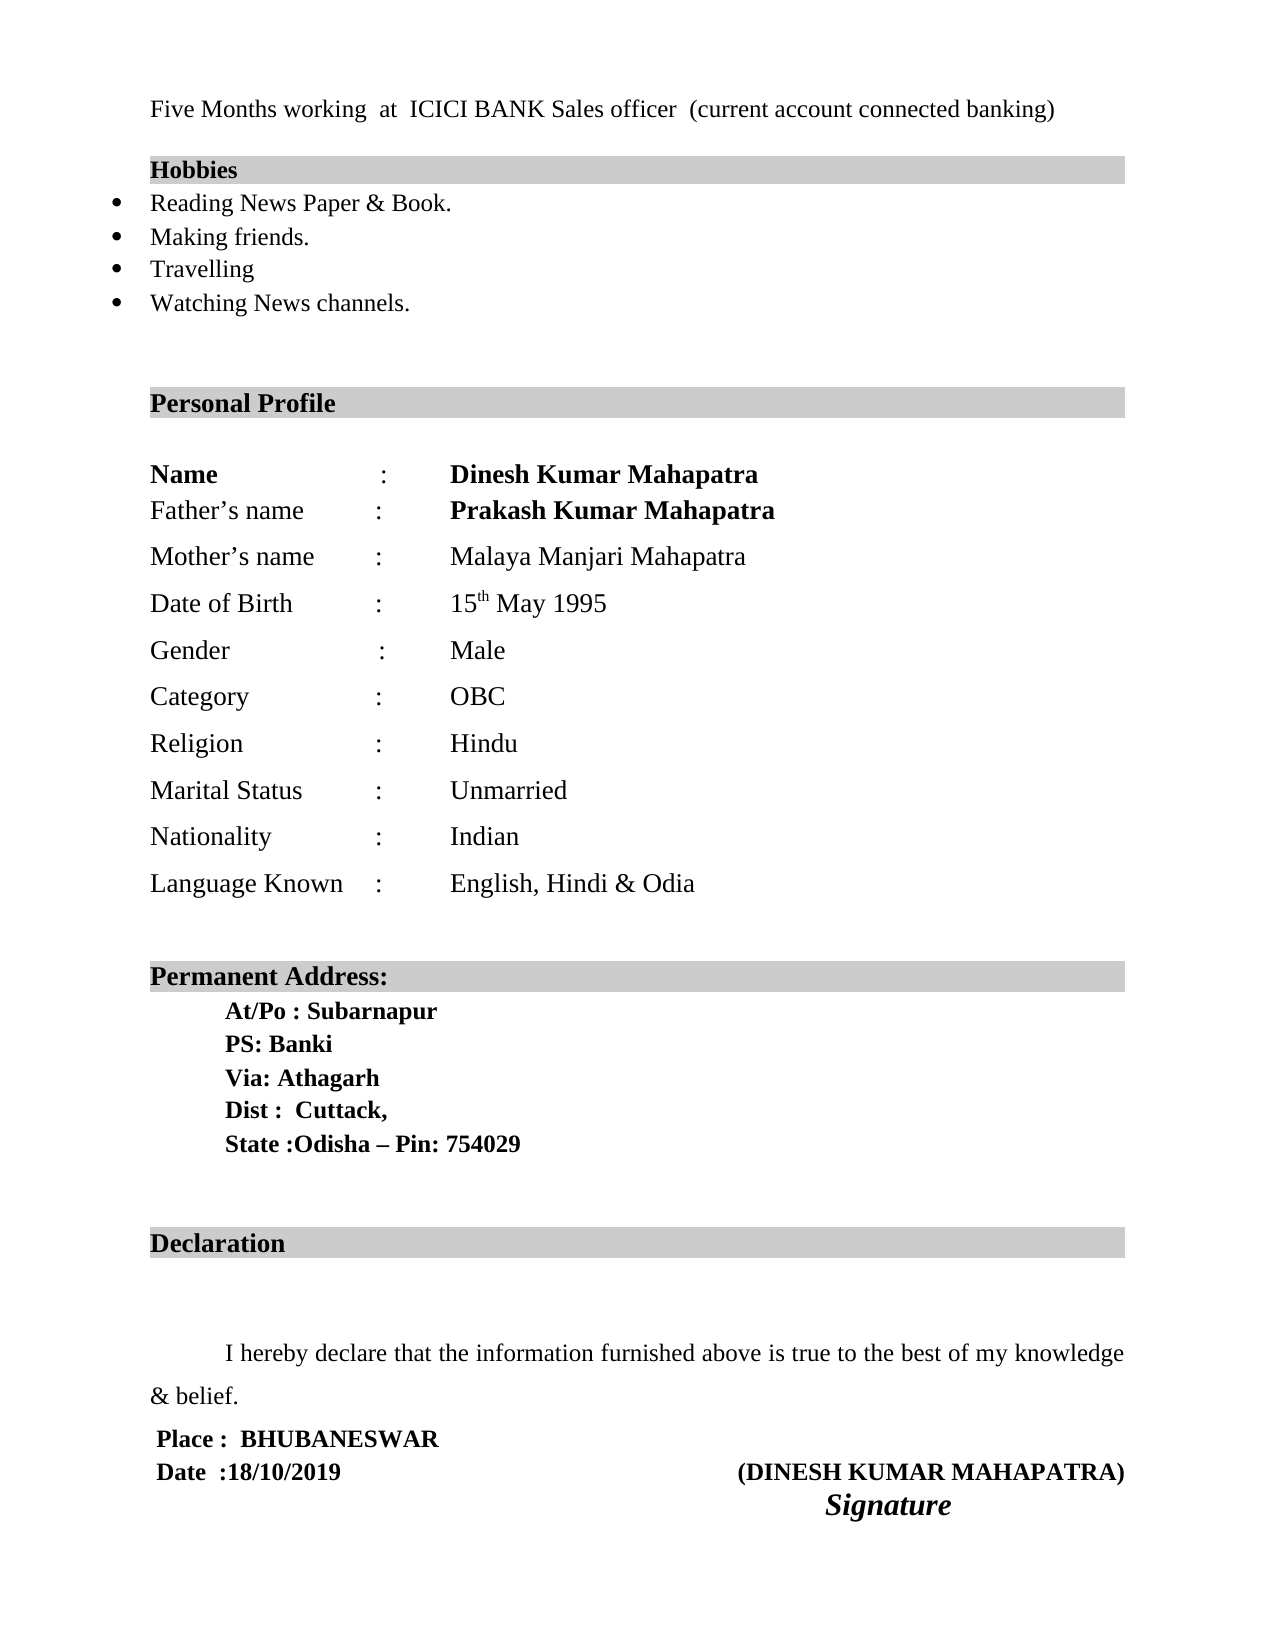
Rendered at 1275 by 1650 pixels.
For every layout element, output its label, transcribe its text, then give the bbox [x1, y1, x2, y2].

text Nationality : Indian [150, 821, 1125, 852]
text PS: Banki [150, 1029, 1125, 1058]
text Date of Birth : 15th May 1995 [150, 587, 1125, 618]
list Making friends. [112, 222, 1125, 250]
text Hobbies [150, 156, 1125, 184]
list Travelling [112, 254, 1125, 283]
text Personal Profile [150, 387, 1125, 418]
text Declaration [150, 1227, 1125, 1258]
text Permanent Address: [150, 961, 1125, 992]
text Signature [750, 1486, 1125, 1522]
text At/Po : Subarnapur [150, 996, 1125, 1025]
text Father’s name : Prakash Kumar Mahapatra [150, 494, 1125, 525]
text State :Odisha – Pin: 754029 [150, 1129, 1125, 1157]
text Marital Status : Unmarried [150, 774, 1125, 805]
text Language Known : English, Hindi & Odia [150, 867, 1125, 898]
text Mother’s name : Malaya Manjari Mahapatra [150, 541, 1125, 572]
list Reading News Paper & Book. [112, 188, 1125, 217]
text Category : OBC [150, 681, 1125, 712]
text Via: Athagarh [150, 1063, 1125, 1091]
text Gender : Male [150, 634, 1125, 665]
text Five Months working at ICICI BANK Sales officer (current account connected banking) [150, 94, 1125, 122]
text Name : Dinesh Kumar Mahapatra [150, 422, 1125, 489]
text Date :18/10/2019 (DINESH KUMAR MAHAPATRA) [150, 1457, 1125, 1486]
text Religion : Hindu [150, 727, 1125, 758]
text I hereby declare that the information furnished above is true to the best of my knowledge & belief. [150, 1338, 1125, 1410]
text Dist : Cuttack, [150, 1096, 1125, 1124]
list Watching News channels. [112, 288, 1125, 316]
text Place : BHUBANESWAR [150, 1424, 1125, 1453]
